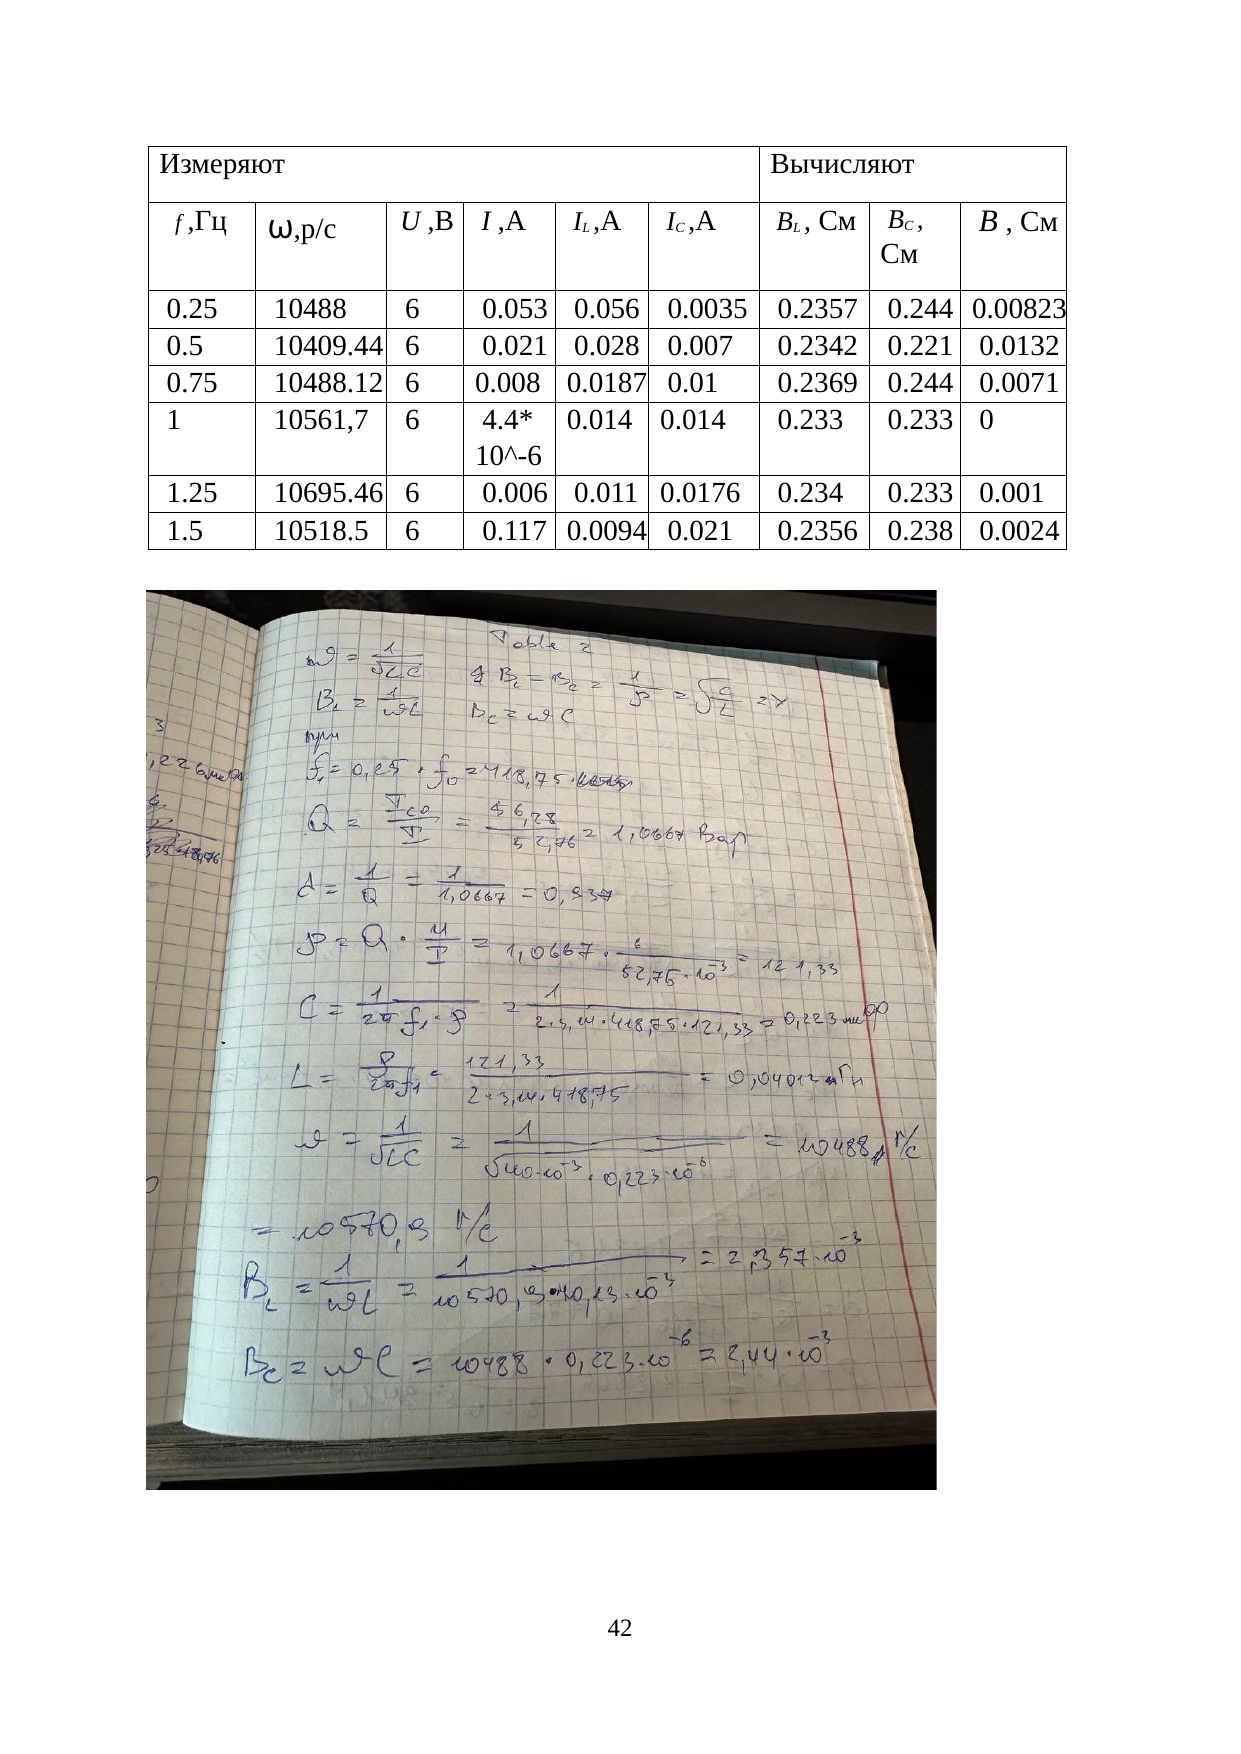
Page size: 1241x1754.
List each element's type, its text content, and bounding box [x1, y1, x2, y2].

table_cell 0.117 [464, 513, 555, 549]
table_cell 0.006 [464, 476, 555, 512]
table_cell 6 [387, 513, 463, 549]
table_cell 0.0187 [556, 366, 648, 402]
table_cell 6 [387, 291, 463, 327]
table_cell 0.238 [870, 513, 960, 549]
table_cell 6 [387, 476, 463, 512]
table_cell 0.25 [149, 291, 255, 327]
table_cell 10695.46 [256, 476, 386, 512]
table_header [555, 147, 759, 202]
table_cell 0.014 [649, 403, 759, 475]
table_header [386, 147, 463, 202]
table_cell IL ,А [556, 203, 648, 290]
table_cell 10518.5 [256, 513, 386, 549]
table_header [961, 147, 1066, 202]
table_cell 0.0132 [961, 329, 1066, 364]
table_cell BL , См [760, 203, 869, 290]
table_cell 0.233 [870, 476, 960, 512]
picture [146, 590, 937, 1490]
table_cell 10409.44 [256, 329, 386, 364]
table_cell 0.011 [556, 476, 648, 512]
table_cell 0.5 [149, 329, 255, 364]
table_cell 0.2356 [760, 513, 869, 549]
table_cell B , Cм [961, 203, 1066, 290]
table_cell U ,B [387, 203, 463, 290]
table_cell 0.008 [464, 366, 555, 402]
table_cell 0.221 [870, 329, 960, 364]
table_cell 0.0035 [649, 291, 759, 327]
table_cell 0.021 [464, 329, 555, 364]
table_cell 0.00823 [961, 291, 1066, 327]
table_cell 6 [387, 329, 463, 364]
table_cell 0.234 [760, 476, 869, 512]
table_cell 10488 [256, 291, 386, 327]
table_header Вычисляют [760, 147, 961, 202]
table_cell IC ,А [649, 203, 759, 290]
table_cell 0.0094 [556, 513, 648, 549]
table_cell 0 [961, 403, 1066, 475]
table_cell 10488.12 [256, 366, 386, 402]
table_header [464, 147, 555, 202]
table_cell 6 [387, 366, 463, 402]
table_cell 0.01 [649, 366, 759, 402]
table_cell 1 [149, 403, 255, 475]
table_cell 10561,7 [256, 403, 386, 475]
table_cell 0.244 [870, 291, 960, 327]
table_cell BC , См [870, 203, 960, 290]
table_cell 0.028 [556, 329, 648, 364]
table_cell 0.233 [760, 403, 869, 475]
table_cell 0.001 [961, 476, 1066, 512]
table_cell 0.0024 [961, 513, 1066, 549]
table_cell f ,Гц [149, 203, 255, 290]
table_cell 0.233 [870, 403, 960, 475]
table_cell 0.2357 [760, 291, 869, 327]
table_cell 0.014 [556, 403, 648, 475]
table_cell 0.2369 [760, 366, 869, 402]
table_cell 0.056 [556, 291, 648, 327]
table_cell ω,р/с [256, 203, 386, 290]
table_cell 0.007 [649, 329, 759, 364]
table_cell 0.75 [149, 366, 255, 402]
table_cell 1.25 [149, 476, 255, 512]
table_cell 1.5 [149, 513, 255, 549]
table_header Измеряют [149, 147, 386, 202]
table_cell 4.4* 10^-6 [464, 403, 555, 475]
table_cell I ,А [464, 203, 555, 290]
table_cell 0.021 [649, 513, 759, 549]
table_cell 0.0071 [961, 366, 1066, 402]
table_cell 0.244 [870, 366, 960, 402]
table_cell 0.0176 [649, 476, 759, 512]
table_cell 6 [387, 403, 463, 475]
table_cell 0.053 [464, 291, 555, 327]
table_cell 0.2342 [760, 329, 869, 364]
